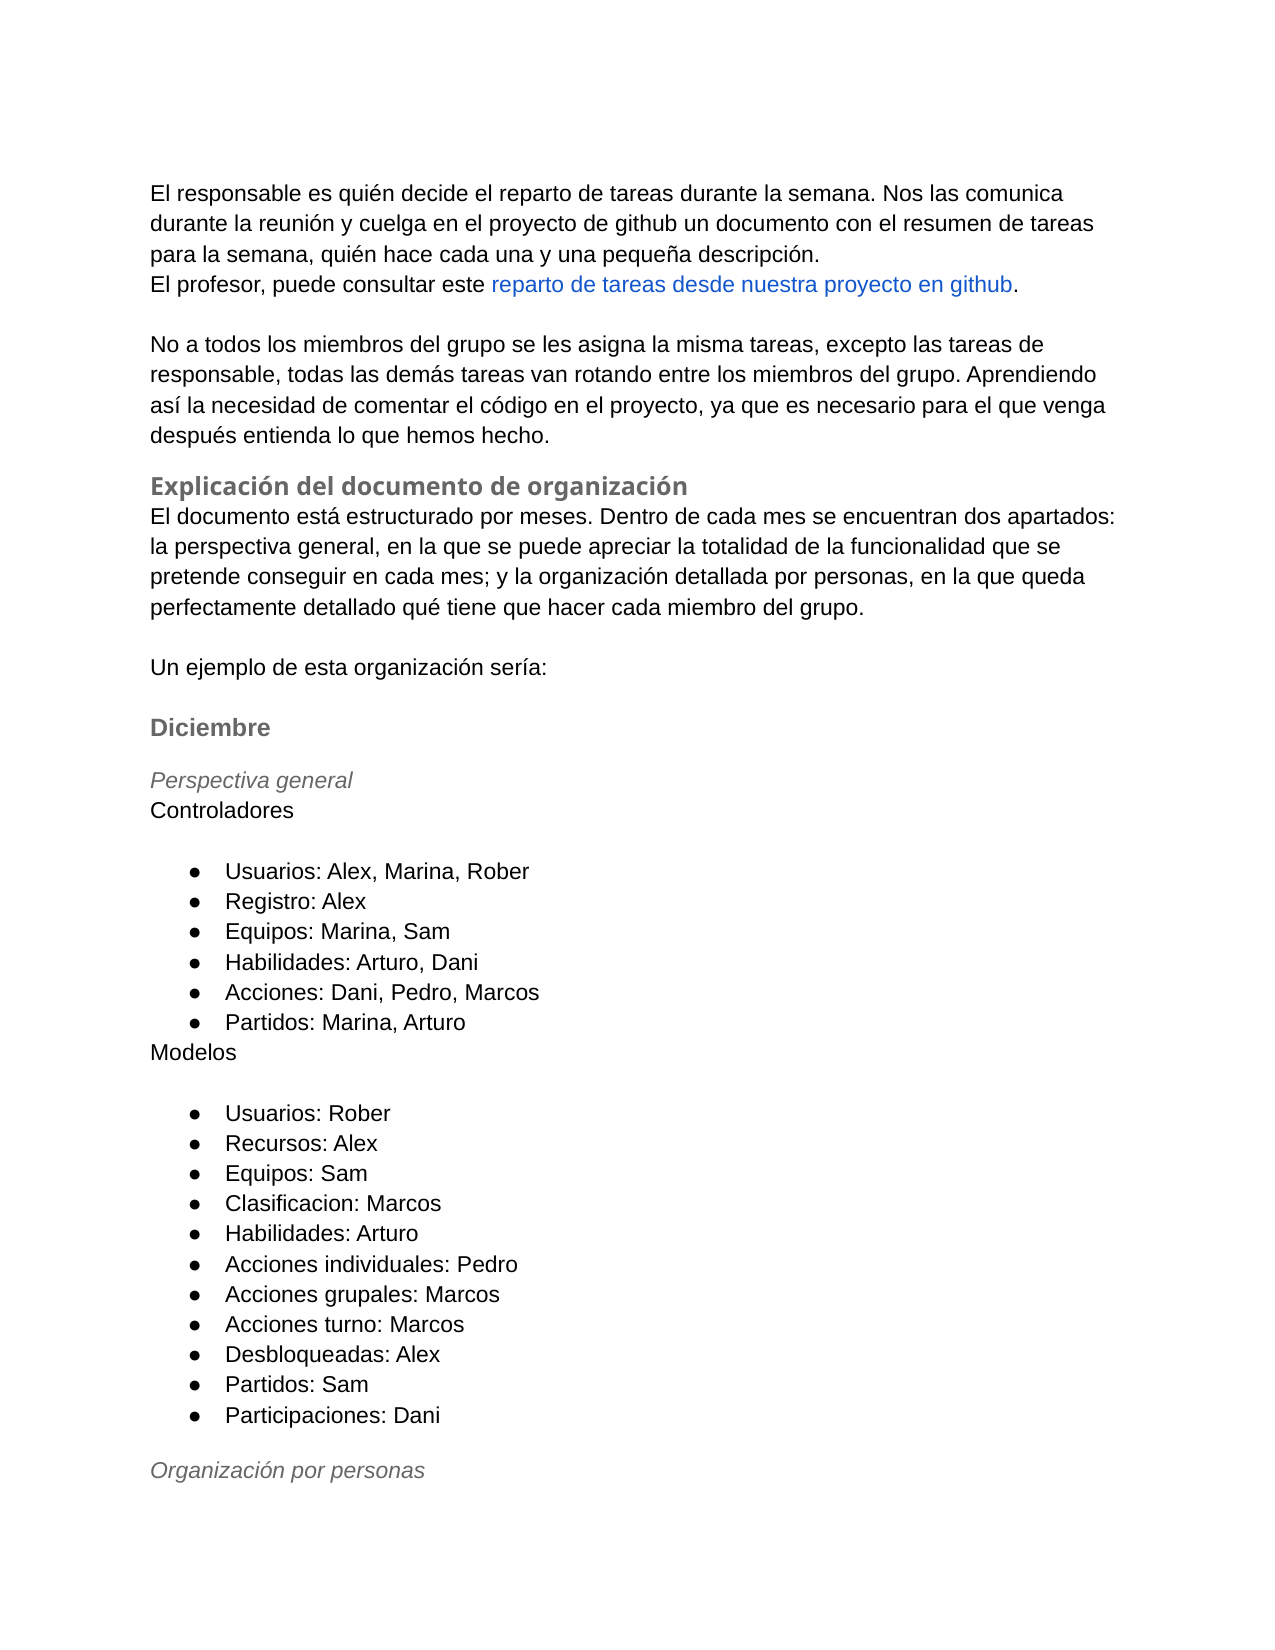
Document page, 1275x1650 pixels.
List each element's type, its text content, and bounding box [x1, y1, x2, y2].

list Registro: Alex [188, 888, 1125, 914]
text Controladores [150, 797, 1125, 824]
list Habilidades: Arturo [188, 1220, 1125, 1247]
list Recursos: Alex [188, 1130, 1125, 1156]
list Partidos: Marina, Arturo [188, 1009, 1125, 1035]
list Acciones turno: Marcos [188, 1311, 1125, 1337]
list Usuarios: Rober [188, 1099, 1125, 1126]
text El documento está estructurado por meses. Dentro de cada mes se encuentran dos apartados: la perspectiva general, en la que se puede apreciar la totalidad de la funcionalidad que se pretende conseguir en cada mes; y la organización detallada por personas, en la que queda perfectamente detallado qué tiene que hacer cada miembro del grupo. [150, 503, 1125, 620]
list Acciones individuales: Pedro [188, 1251, 1125, 1277]
subtitle Diciembre [150, 713, 1125, 742]
list Acciones: Dani, Pedro, Marcos [188, 979, 1125, 1005]
text El responsable es quién decide el reparto de tareas durante la semana. Nos las comunica durante la reunión y cuelga en el proyecto de github un documento con el resumen de tareas para la semana, quién hace cada una y una pequeña descripción. [150, 180, 1125, 267]
list Equipos: Sam [188, 1160, 1125, 1186]
text No a todos los miembros del grupo se les asigna la misma tareas, excepto las tareas de responsable, todas las demás tareas van rotando entre los miembros del grupo. Aprendiendo así la necesidad de comentar el código en el proyecto, ya que es necesario para el que venga después entienda lo que hemos hecho. [150, 331, 1125, 448]
list Participaciones: Dani [188, 1402, 1125, 1428]
text El profesor, puede consultar este reparto de tareas desde nuestra proyecto en github. [150, 271, 1125, 297]
subtitle Explicación del documento de organización [150, 469, 1125, 503]
text Modelos [150, 1039, 1125, 1066]
subtitle Perspectiva general [150, 767, 1125, 793]
list Usuarios: Alex, Marina, Rober [188, 858, 1125, 884]
list Equipos: Marina, Sam [188, 918, 1125, 945]
text Un ejemplo de esta organización sería: [150, 654, 1125, 680]
list Habilidades: Arturo, Dani [188, 948, 1125, 975]
list Acciones grupales: Marcos [188, 1281, 1125, 1307]
list Clasificacion: Marcos [188, 1190, 1125, 1217]
list Desbloqueadas: Alex [188, 1341, 1125, 1368]
list Partidos: Sam [188, 1371, 1125, 1398]
subtitle Organización por personas [150, 1457, 1125, 1483]
